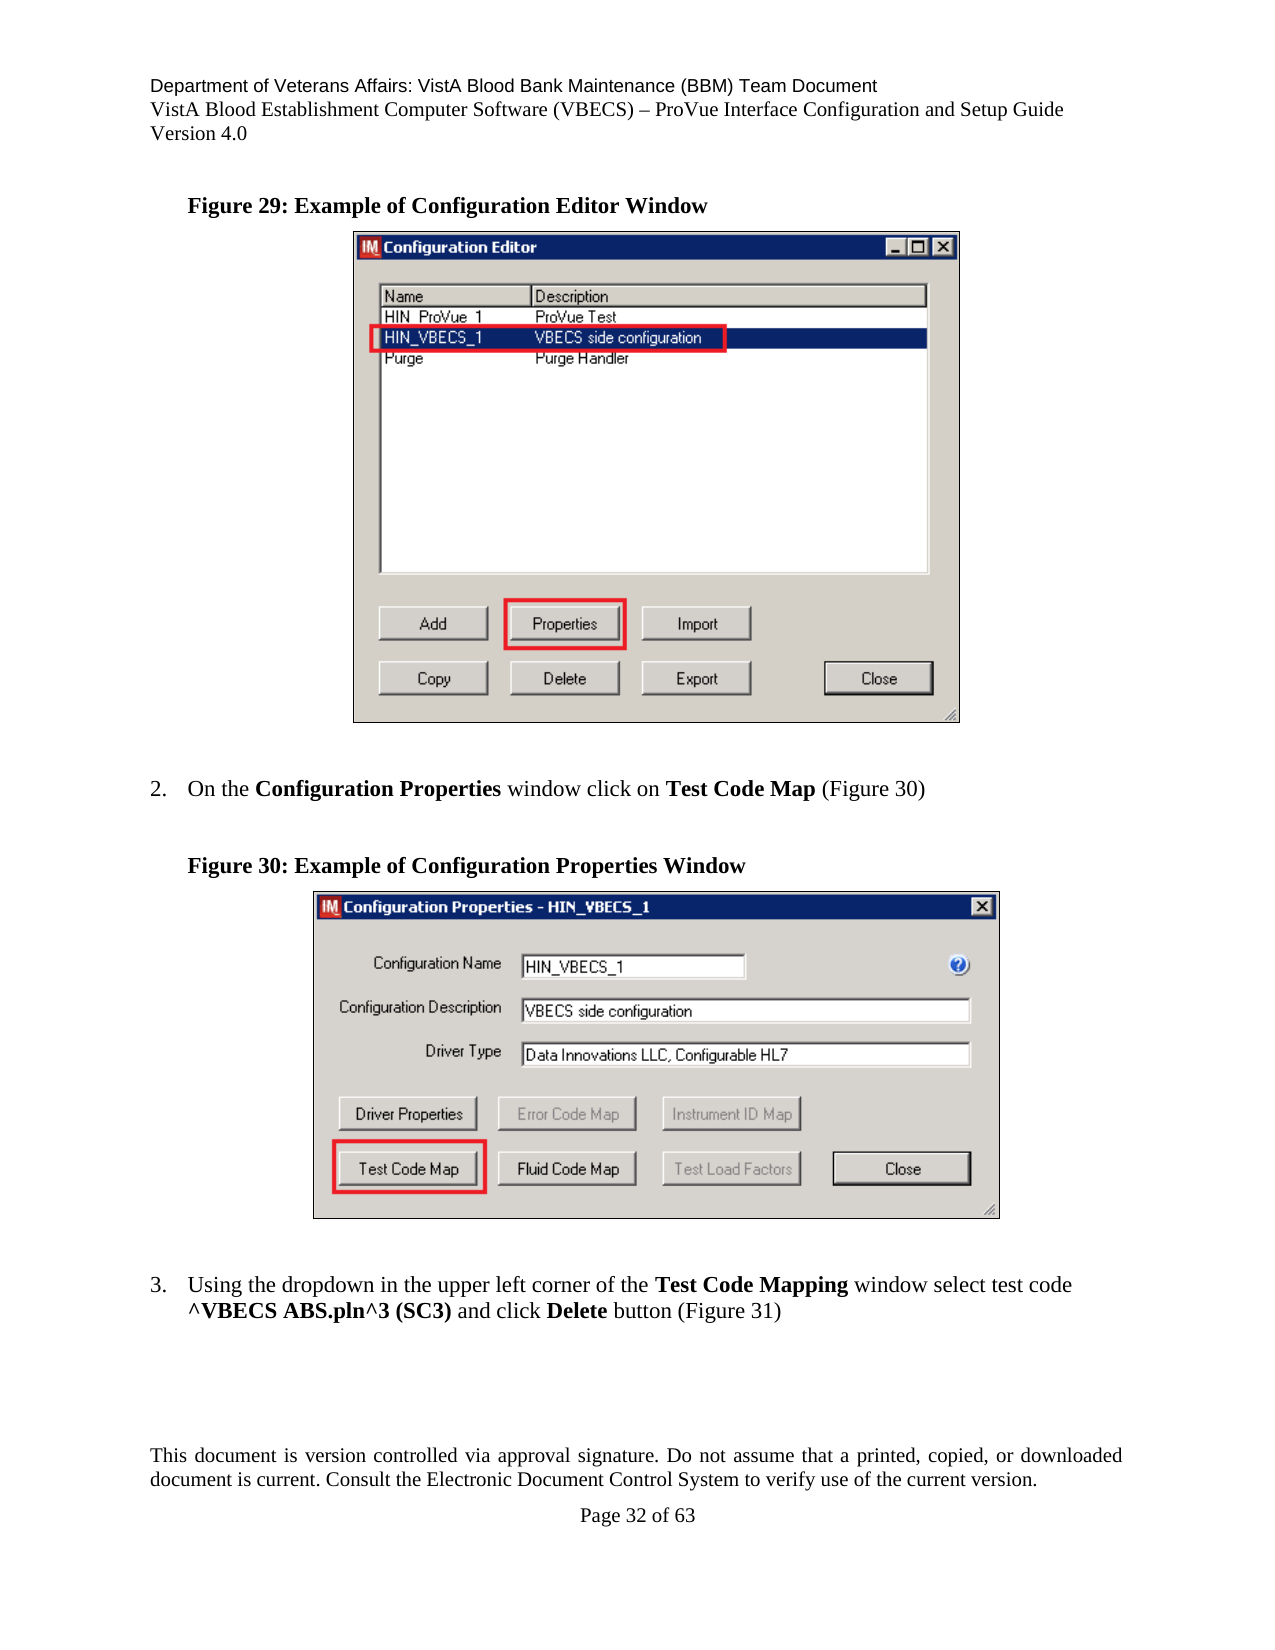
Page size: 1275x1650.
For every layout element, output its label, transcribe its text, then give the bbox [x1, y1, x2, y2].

text Figure 29: Example of Configuration Editor Window [187, 192, 1125, 218]
picture [354, 232, 959, 722]
picture [314, 892, 999, 1218]
list On the Configuration Properties window click on Test Code Map (Figure 30) [150, 774, 1125, 801]
list Using the dropdown in the upper left corner of the Test Code Mapping window select test code ^VBECS ABS.pln^3 (SC3) and click Delete button (Figure 31) [150, 1271, 1125, 1323]
text Figure 30: Example of Configuration Properties Window [187, 852, 1125, 879]
